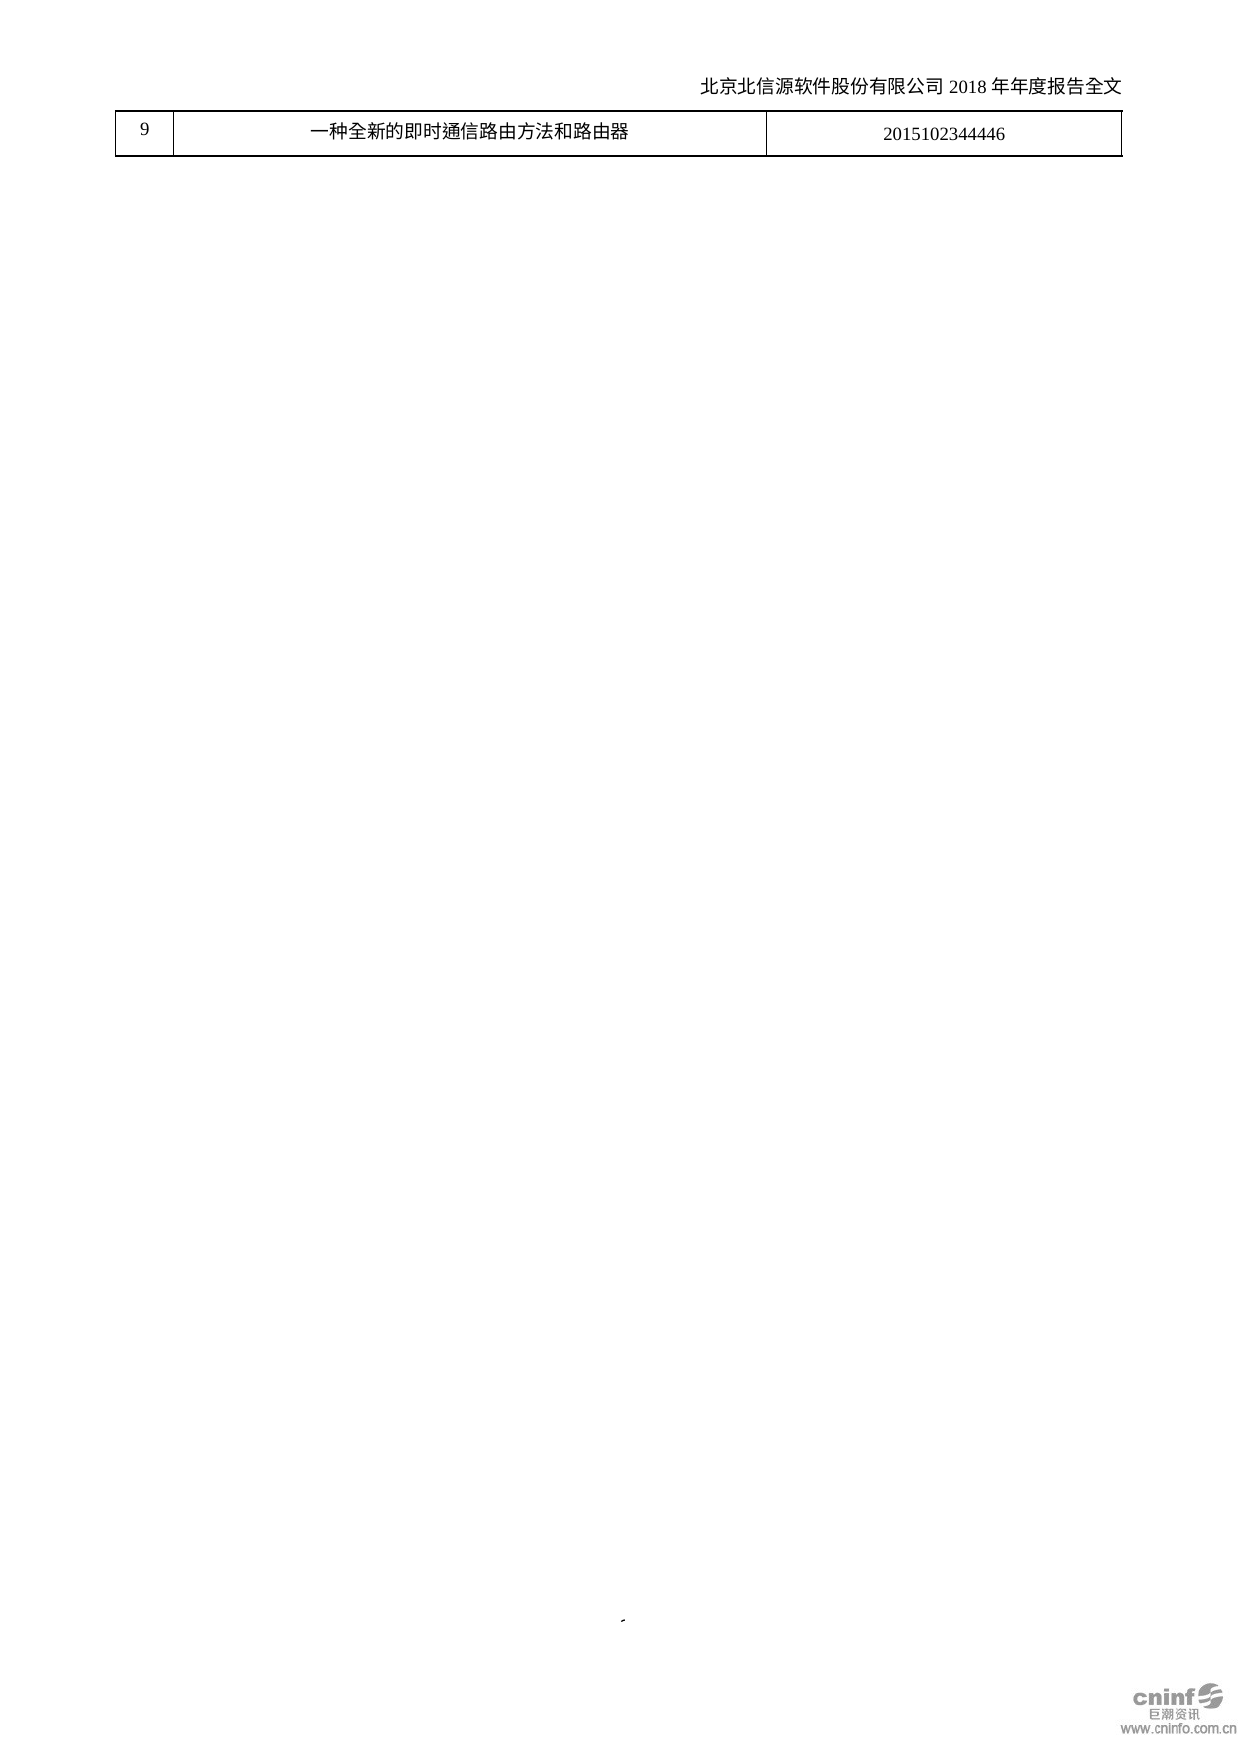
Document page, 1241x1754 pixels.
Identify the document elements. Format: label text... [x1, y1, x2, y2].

table_cell 9 [116, 112, 173, 155]
table_cell 2015102344446 [767, 112, 1121, 155]
picture [1115, 1680, 1240, 1737]
table_cell 一种全新的即时通信路由方法和路由器 [174, 112, 766, 155]
